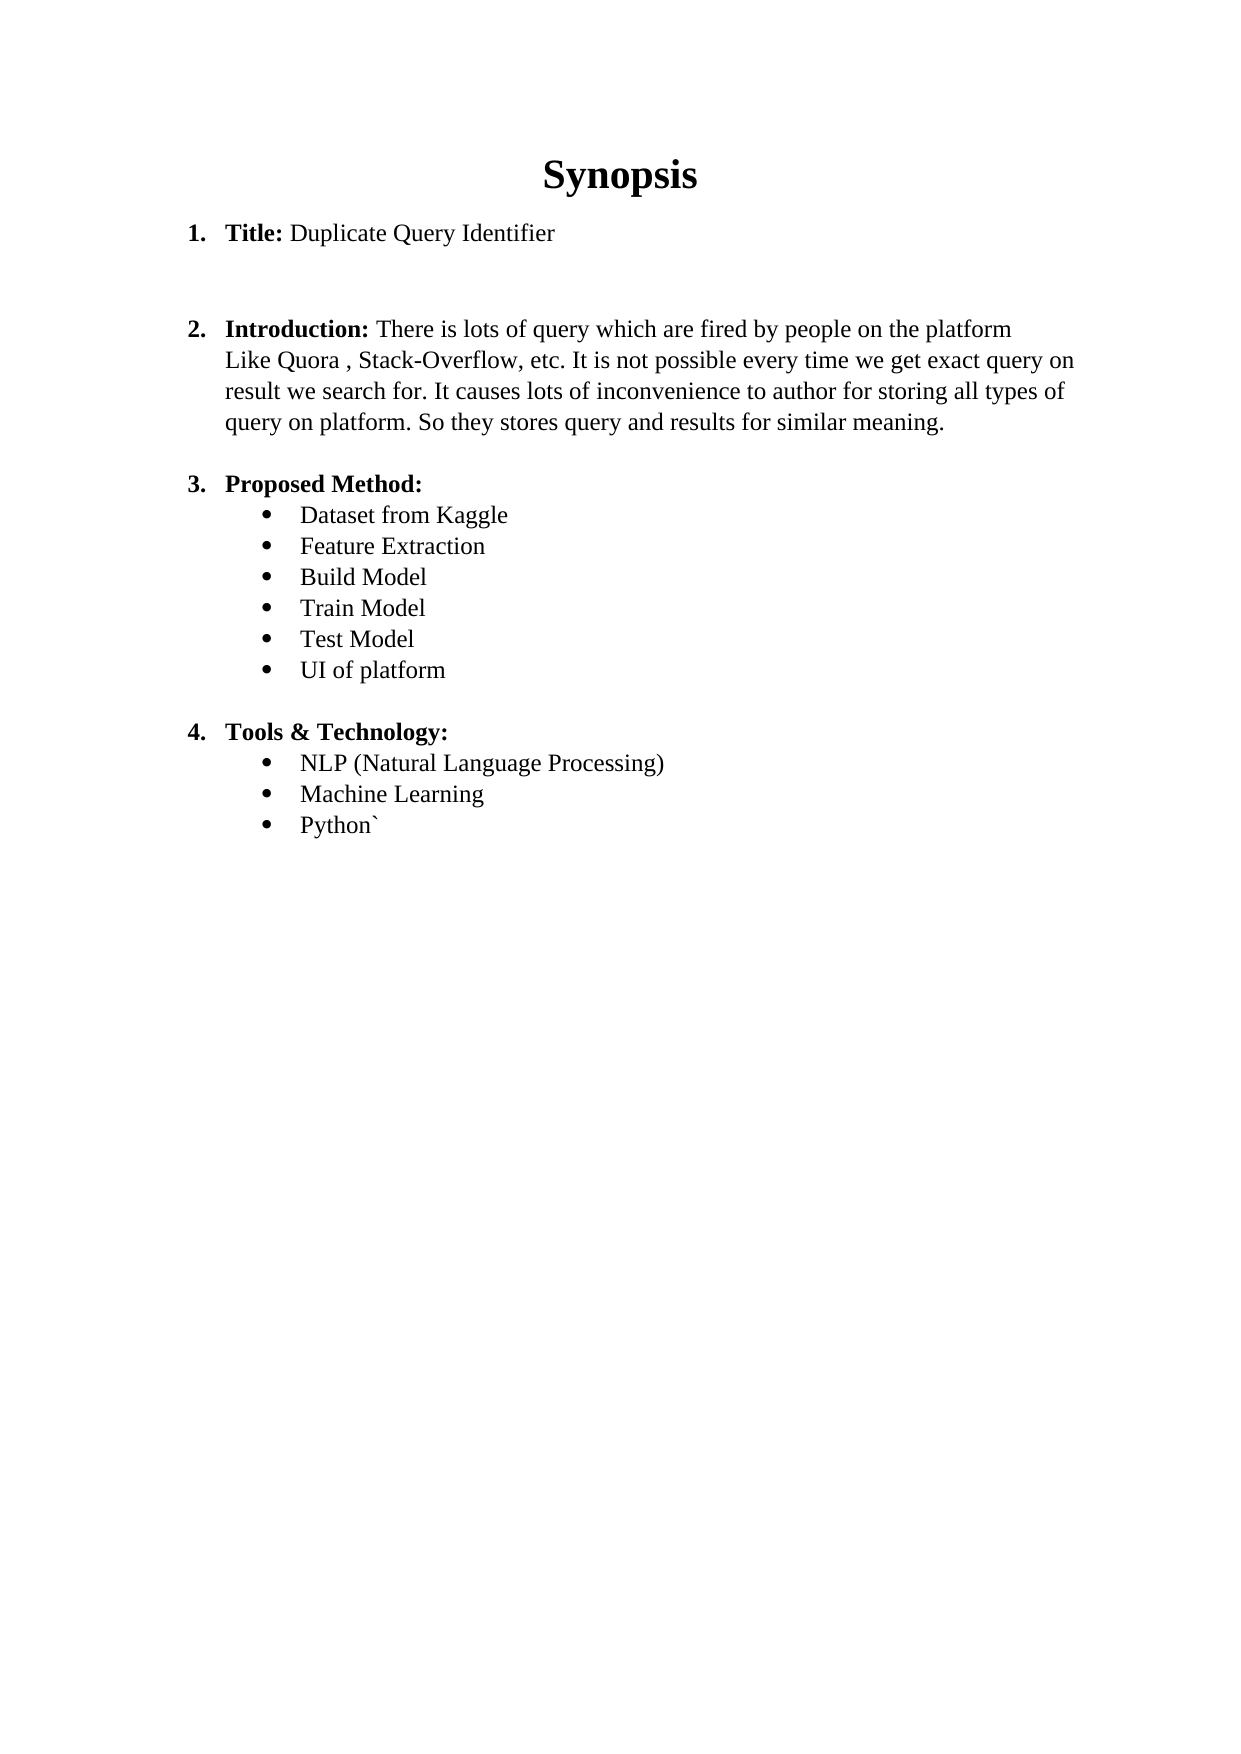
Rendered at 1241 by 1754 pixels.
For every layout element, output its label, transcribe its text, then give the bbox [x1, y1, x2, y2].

list Tools & Technology: [187, 717, 1090, 746]
list Train Model [262, 593, 1090, 622]
list Test Model [262, 624, 1090, 653]
list Build Model [262, 562, 1090, 591]
list Like Quora , Stack-Overflow, etc. It is not possible every time we get exact query on result we search for. It causes lots of inconvenience to author for storing all types of query on platform. So they stores query and results for similar meaning. [225, 345, 1090, 436]
list NLP (Natural Language Processing) [262, 748, 1090, 777]
list Title: Duplicate Query Identifier [187, 218, 1090, 247]
list Feature Extraction [262, 531, 1090, 560]
list UI of platform [262, 655, 1090, 684]
list Introduction: There is lots of query which are fired by people on the platform [187, 314, 1090, 342]
text Synopsis [150, 150, 1090, 198]
list Python` [262, 810, 1090, 839]
list Machine Learning [262, 779, 1090, 808]
list Proposed Method: [187, 469, 1090, 498]
list Dataset from Kaggle [262, 500, 1090, 529]
